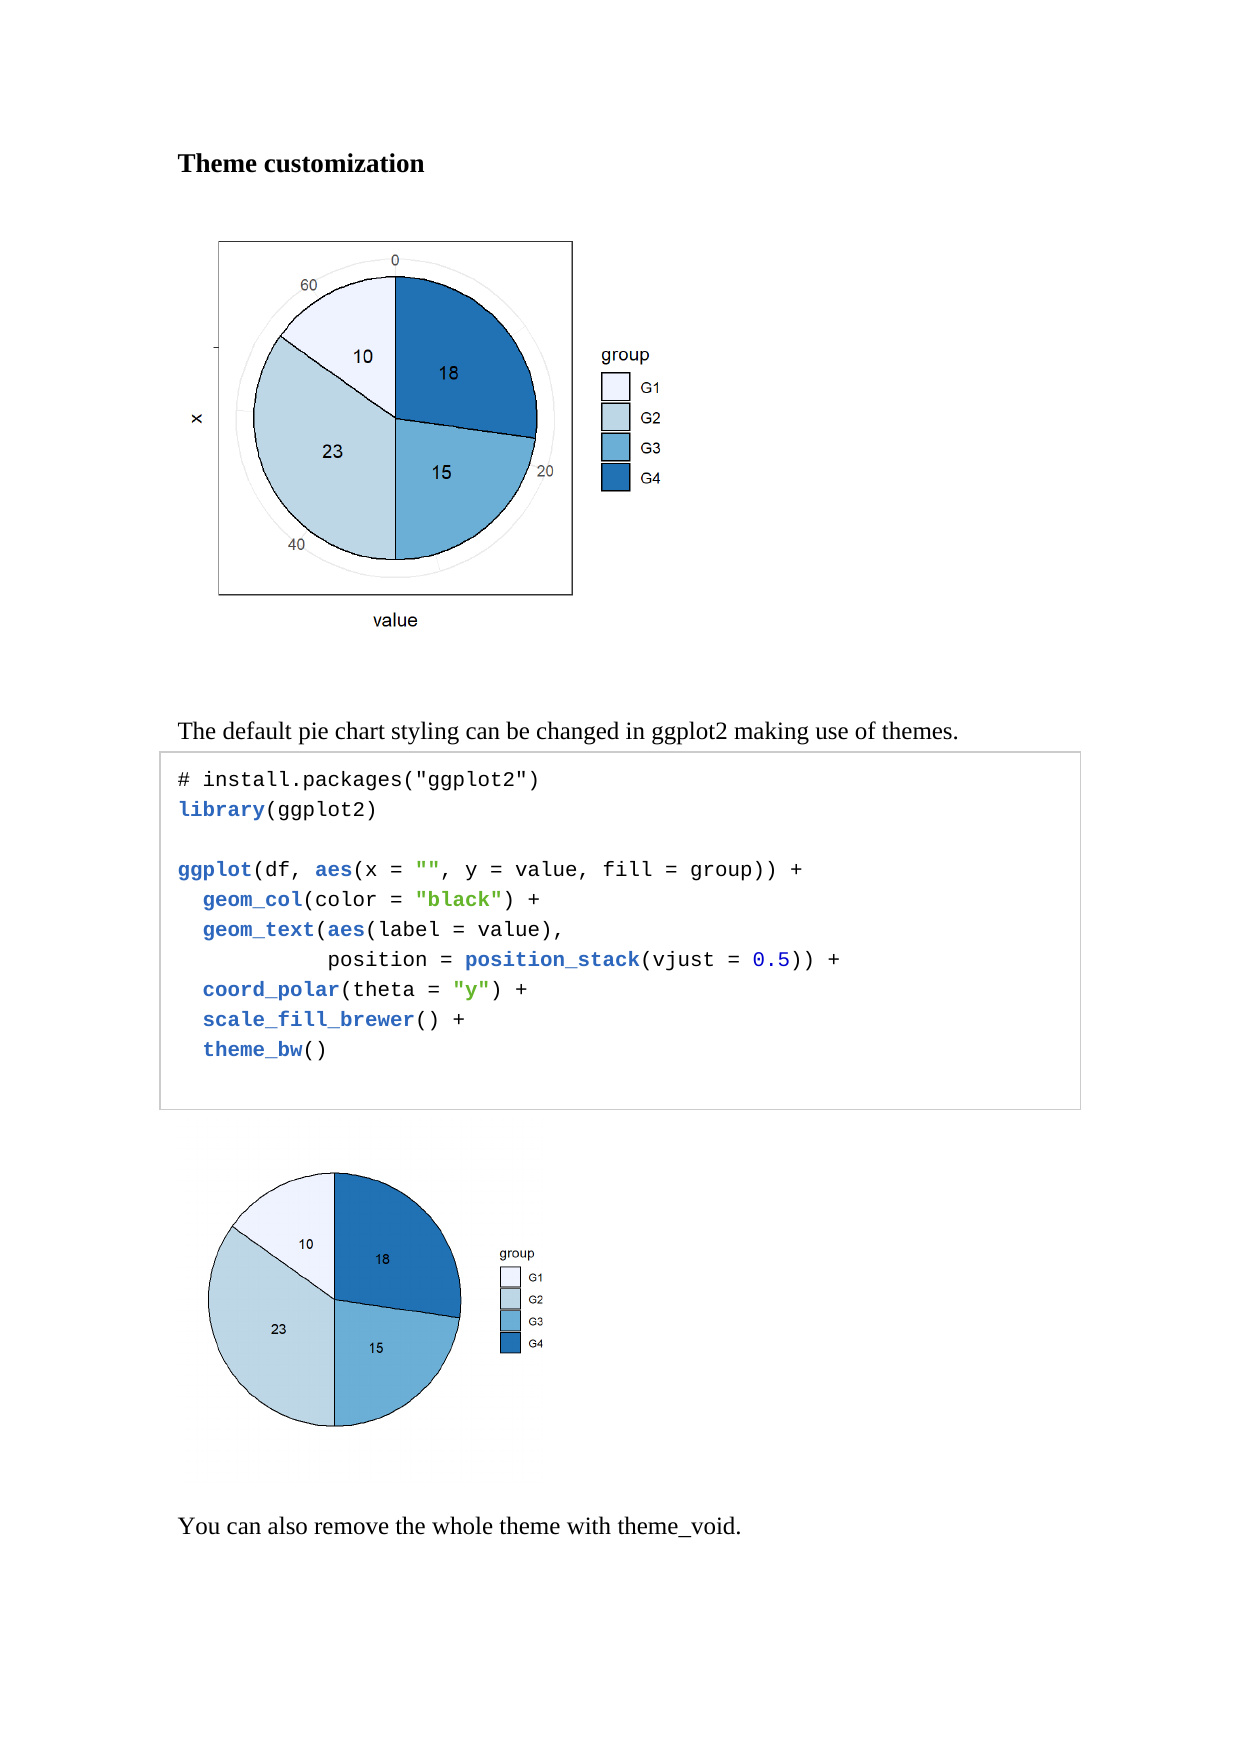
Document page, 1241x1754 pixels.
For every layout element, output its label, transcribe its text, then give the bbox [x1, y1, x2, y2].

text geom_text(aes(label = value), [161, 901, 1080, 931]
text theme_bw() [161, 1020, 1080, 1050]
text library(ggplot2) [161, 781, 1080, 811]
subtitle Theme customization [177, 148, 1063, 179]
text geom_col(color = "black") + [161, 871, 1080, 901]
picture [177, 1116, 543, 1483]
text coord_polar(theta = "y") + [161, 961, 1080, 990]
text # install.packages("ggplot2") [161, 753, 1080, 781]
text scale_fill_brewer() + [161, 990, 1080, 1020]
picture [177, 185, 680, 687]
text The default pie chart styling can be changed in ggplot2 making use of themes. [177, 716, 1063, 745]
text You can also remove the whole theme with theme_void. [177, 1511, 1063, 1540]
text ggplot(df, aes(x = "", y = value, fill = group)) + [161, 841, 1080, 871]
text position = position_stack(vjust = 0.5)) + [161, 931, 1080, 961]
